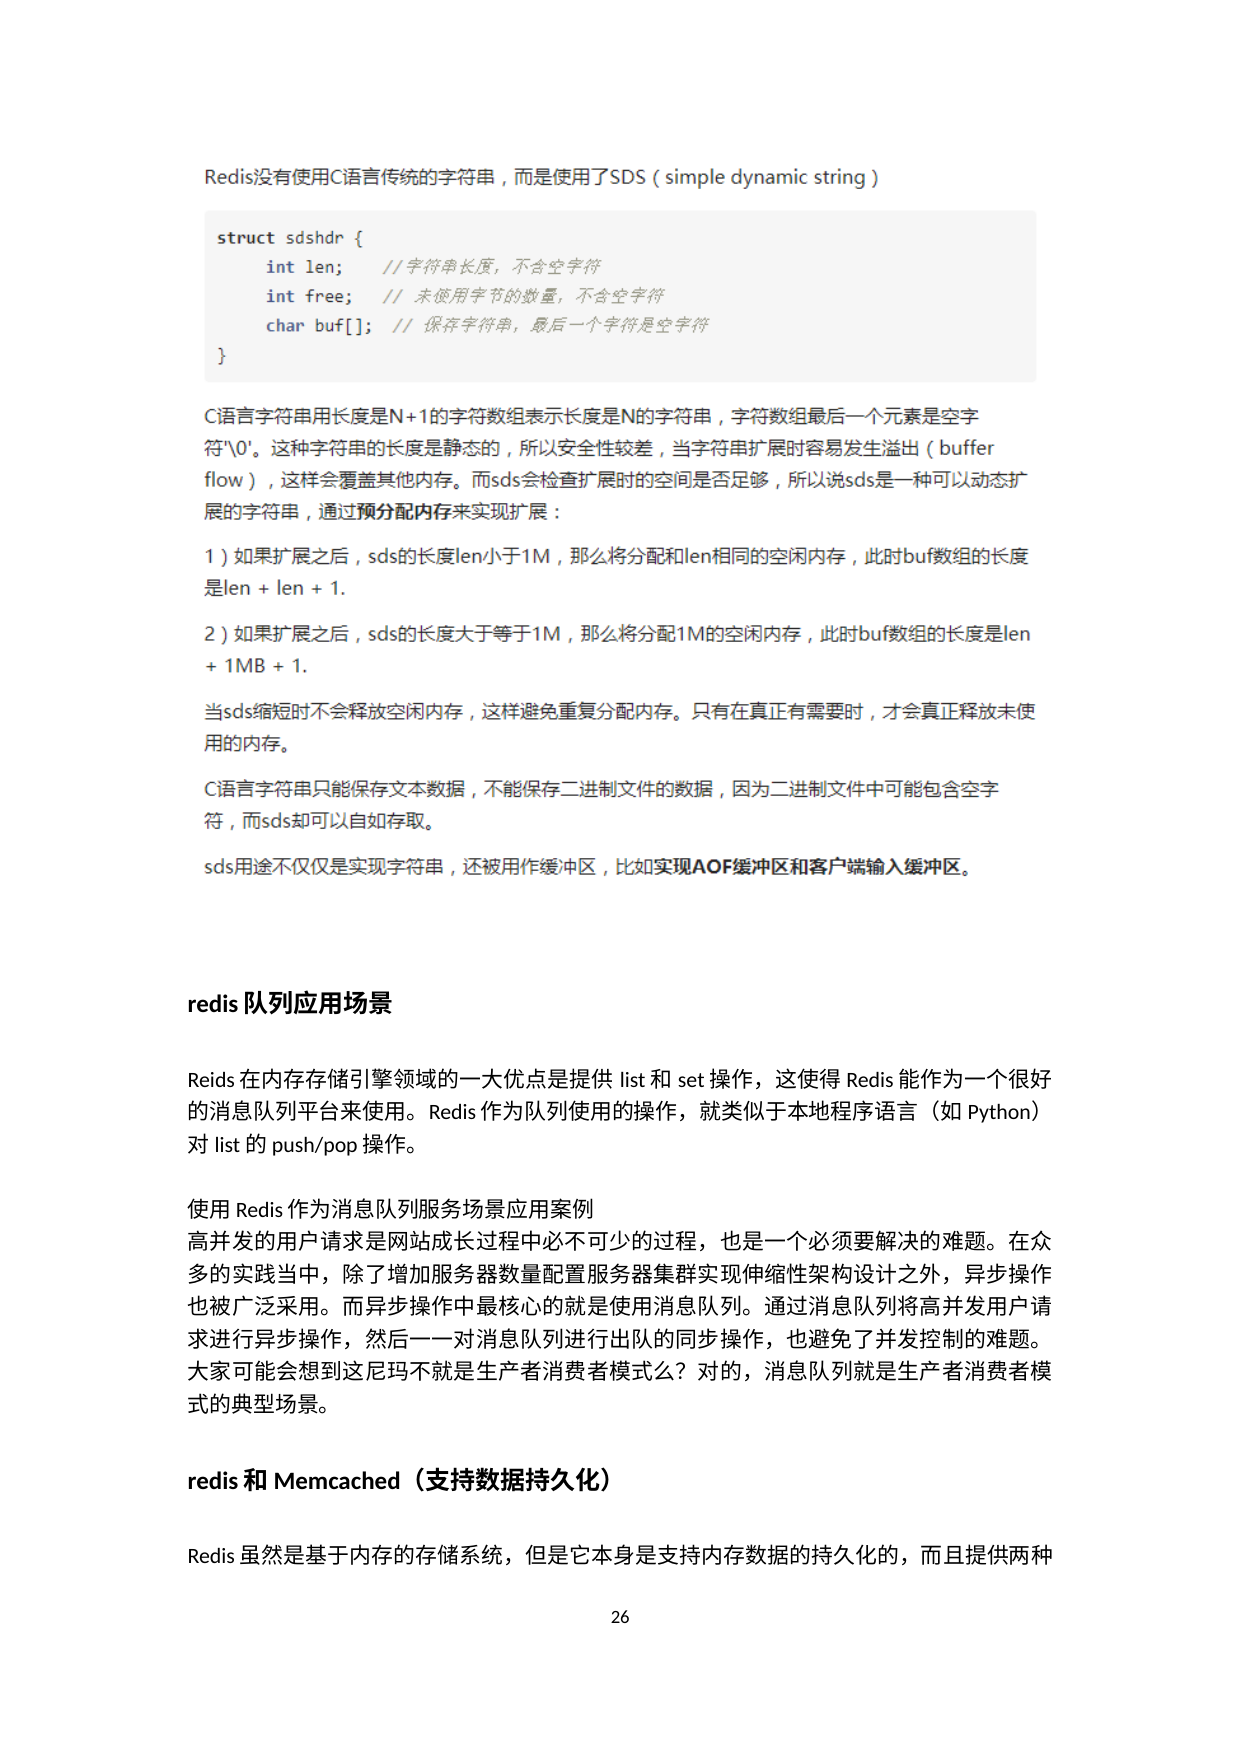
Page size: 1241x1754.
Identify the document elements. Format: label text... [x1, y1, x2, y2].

picture [187, 162, 1053, 913]
subtitle redis和Memcached（支持数据持久化） [187, 1446, 1053, 1511]
text Reids在内存存储引擎领域的一大优点是提供 list 和 set 操作，这使得Redis能作为一个很好的消息队列平台来使用。Redis作为队列使用的操作，就类似于本地程序语言（如Python）对 list 的 push/pop 操作。 [187, 1061, 1053, 1159]
text 高并发的用户请求是网站成长过程中必不可少的过程，也是一个必须要解决的难题。在众多的实践当中，除了增加服务器数量配置服务器集群实现伸缩性架构设计之外，异步操作也被广泛采用。而异步操作中最核心的就是使用消息队列。通过消息队列将高并发用户请求进行异步操作，然后一一对消息队列进行出队的同步操作，也避免了并发控制的难题。大家可能会想到这尼玛不就是生产者消费者模式么？对的，消息队列就是生产者消费者模式的典型场景。 [187, 1224, 1053, 1419]
subtitle redis队列应用场景 [187, 969, 1053, 1034]
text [187, 1538, 1053, 1570]
text 使用Redis作为消息队列服务场景应用案例 [187, 1191, 1053, 1224]
